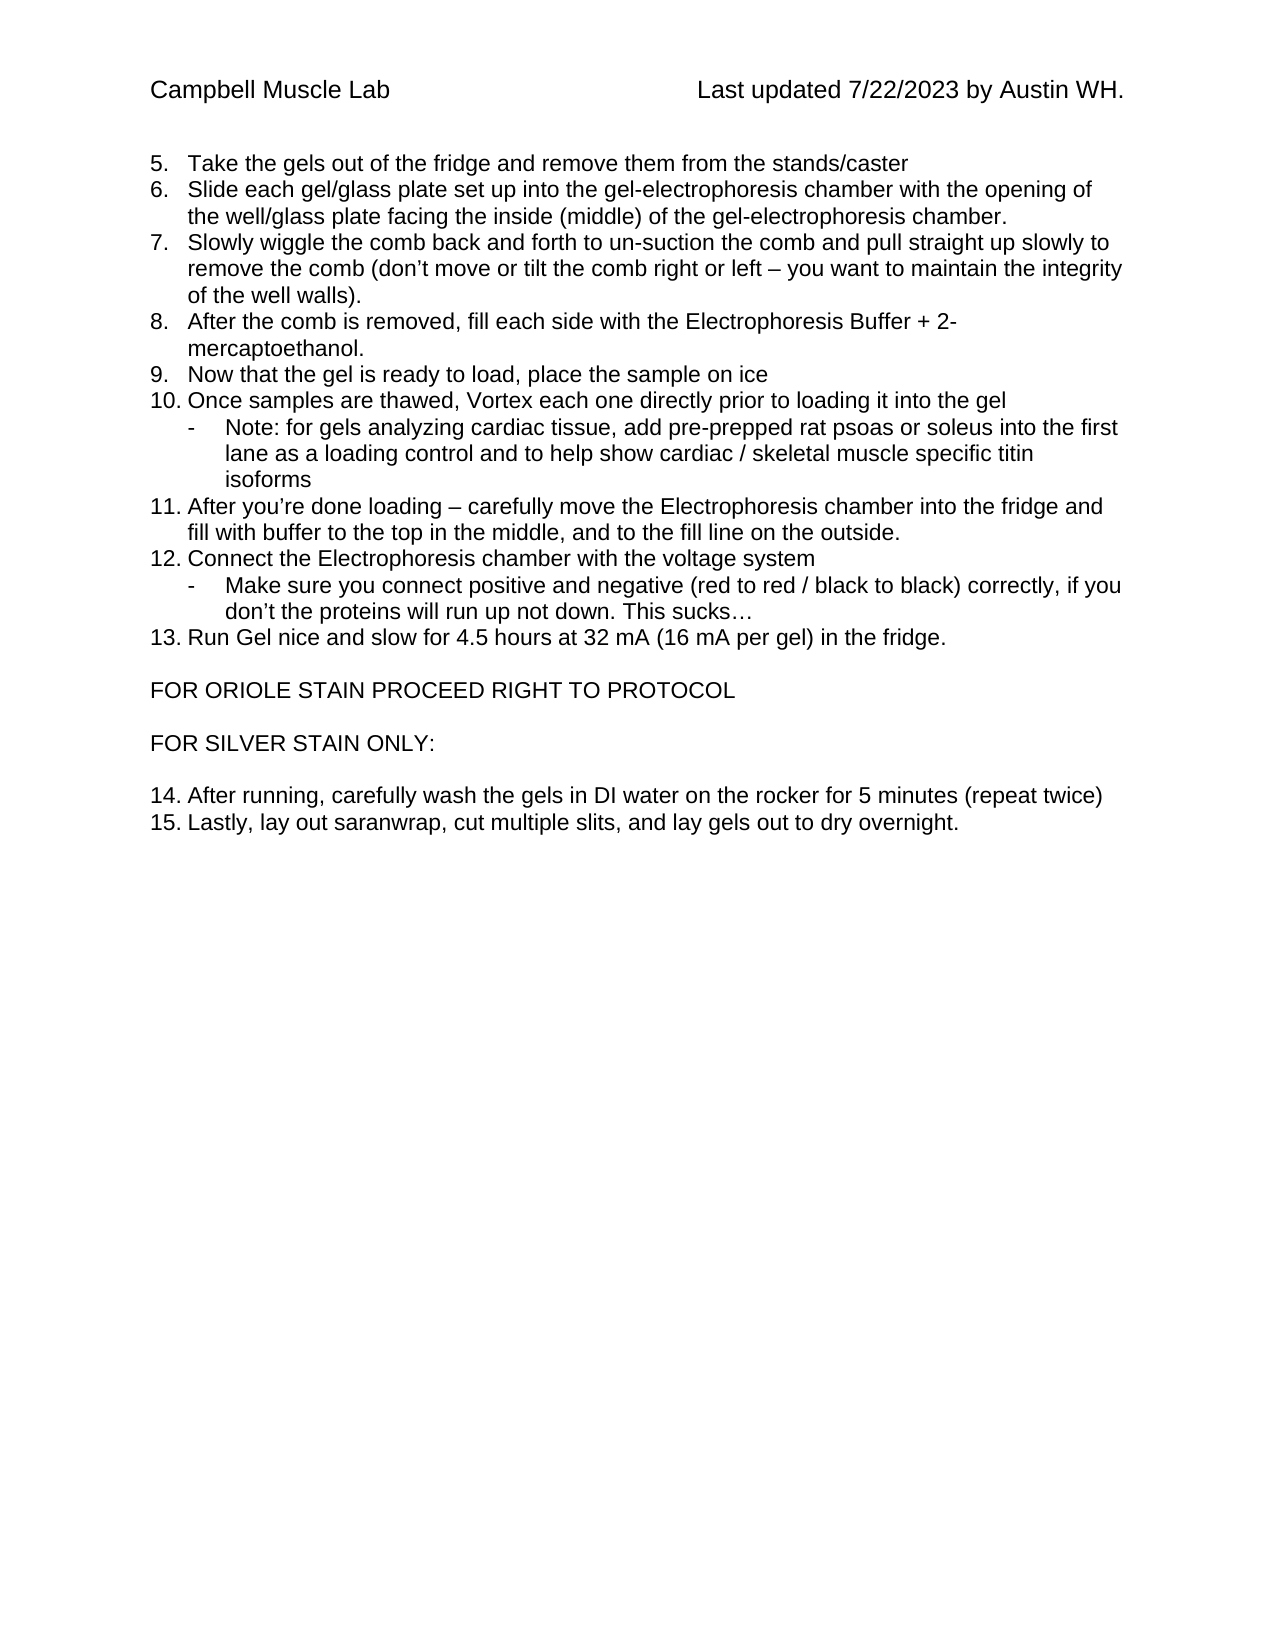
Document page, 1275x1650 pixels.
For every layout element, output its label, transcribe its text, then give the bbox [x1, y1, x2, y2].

list After running, carefully wash the gels in DI water on the rocker for 5 minutes (repeat twice) [150, 782, 1125, 809]
list Lastly, lay out saranwrap, cut multiple slits, and lay gels out to dry overnight. [150, 809, 1125, 835]
text FOR SILVER STAIN ONLY: [150, 730, 1125, 756]
list Slowly wiggle the comb back and forth to un-suction the comb and pull straight up slowly to remove the comb (don’t move or tilt the comb right or left – you want to maintain the integrity of the well walls). [150, 229, 1125, 308]
text FOR ORIOLE STAIN PROCEED RIGHT TO PROTOCOL [150, 677, 1125, 703]
list Slide each gel/glass plate set up into the gel-electrophoresis chamber with the opening of the well/glass plate facing the inside (middle) of the gel-electrophoresis chamber. [150, 176, 1125, 229]
list Note: for gels analyzing cardiac tissue, add pre-prepped rat psoas or soleus into the first lane as a loading control and to help show cardiac / skeletal muscle specific titin isoforms [187, 413, 1125, 493]
list After you’re done loading – carefully move the Electrophoresis chamber into the fridge and fill with buffer to the top in the middle, and to the fill line on the outside. [150, 493, 1125, 545]
list Connect the Electrophoresis chamber with the voltage system [150, 545, 1125, 572]
list After the comb is removed, fill each side with the Electrophoresis Buffer + 2-mercaptoethanol. [150, 308, 1125, 361]
list Take the gels out of the fridge and remove them from the stands/caster [150, 150, 1125, 176]
list Once samples are thawed, Vortex each one directly prior to loading it into the gel [150, 387, 1125, 413]
list Run Gel nice and slow for 4.5 hours at 32 mA (16 mA per gel) in the fridge. [150, 624, 1125, 651]
list Make sure you connect positive and negative (red to red / black to black) correctly, if you don’t the proteins will run up not down. This sucks… [187, 572, 1125, 624]
list Now that the gel is ready to load, place the sample on ice [150, 361, 1125, 387]
